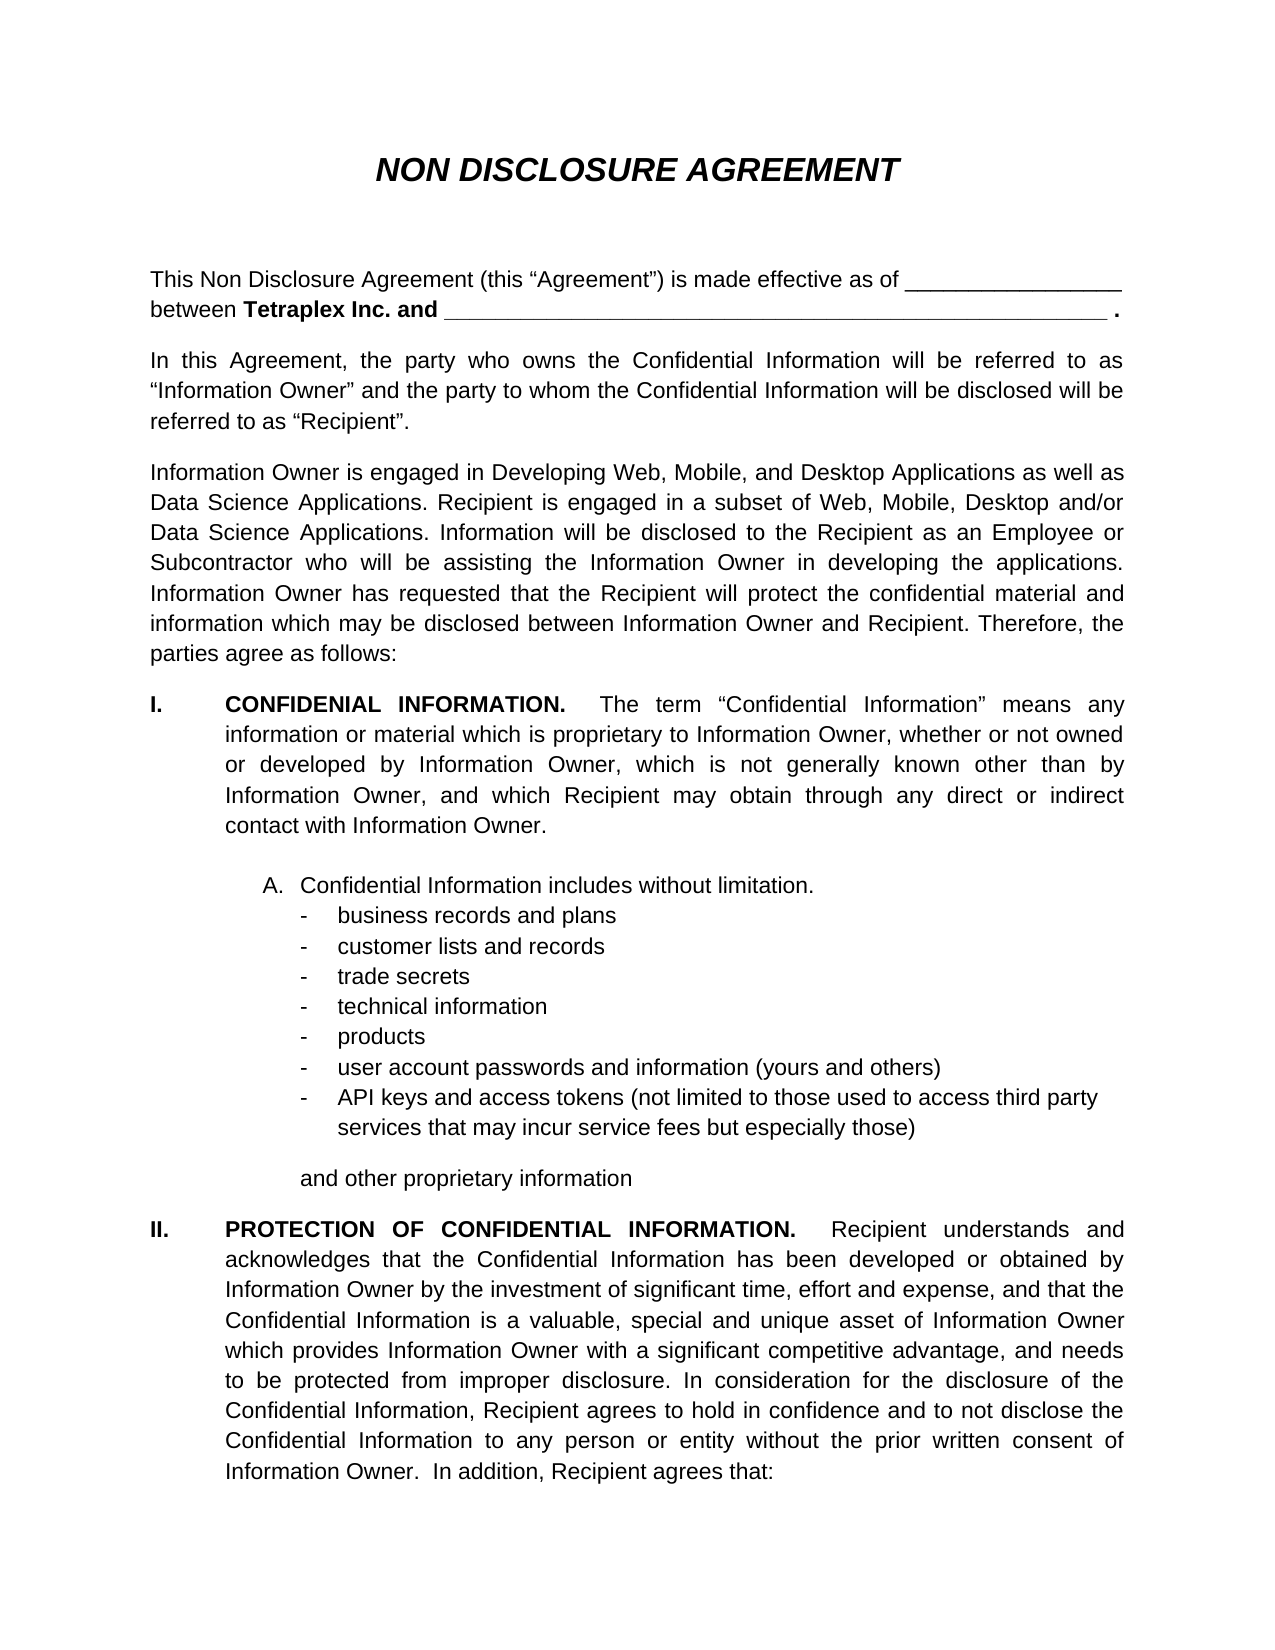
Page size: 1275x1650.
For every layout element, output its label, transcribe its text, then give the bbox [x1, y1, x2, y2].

text This Non Disclosure Agreement (this “Agreement”) is made effective as of _________________ between Tetraplex Inc. and ____________________________________________________ . [150, 266, 1125, 323]
text NON DISCLOSURE AGREEMENT [150, 150, 1125, 188]
list user account passwords and information (yours and others) [300, 1053, 1125, 1080]
list technical information [300, 993, 1125, 1019]
text In this Agreement, the party who owns the Confidential Information will be referred to as “Information Owner” and the party to whom the Confidential Information will be disclosed will be referred to as “Recipient”. [150, 347, 1125, 434]
list API keys and access tokens (not limited to those used to access third party services that may incur service fees but especially those) [300, 1084, 1125, 1140]
list CONFIDENIAL INFORMATION. The term “Confidential Information” means any information or material which is proprietary to Information Owner, whether or not owned or developed by Information Owner, which is not generally known other than by Information Owner, and which Recipient may obtain through any direct or indirect contact with Information Owner. [150, 691, 1125, 838]
list Confidential Information includes without limitation. [262, 872, 1125, 899]
text Information Owner is engaged in Developing Web, Mobile, and Desktop Applications as well as Data Science Applications. Recipient is engaged in a subset of Web, Mobile, Desktop and/or Data Science Applications. Information will be disclosed to the Recipient as an Employee or Subcontractor who will be assisting the Information Owner in developing the applications. Information Owner has requested that the Recipient will protect the confidential material and information which may be disclosed between Information Owner and Recipient. Therefore, the parties agree as follows: [150, 459, 1125, 666]
list business records and plans [300, 902, 1125, 929]
list trade secrets [300, 963, 1125, 989]
list customer lists and records [300, 933, 1125, 959]
list PROTECTION OF CONFIDENTIAL INFORMATION. Recipient understands and acknowledges that the Confidential Information has been developed or obtained by Information Owner by the investment of significant time, effort and expense, and that the Confidential Information is a valuable, special and unique asset of Information Owner which provides Information Owner with a significant competitive advantage, and needs to be protected from improper disclosure. In consideration for the disclosure of the Confidential Information, Recipient agrees to hold in confidence and to not disclose the Confidential Information to any person or entity without the prior written consent of Information Owner. In addition, Recipient agrees that: [150, 1216, 1125, 1484]
list products [300, 1023, 1125, 1050]
text and other proprietary information [300, 1165, 1125, 1191]
